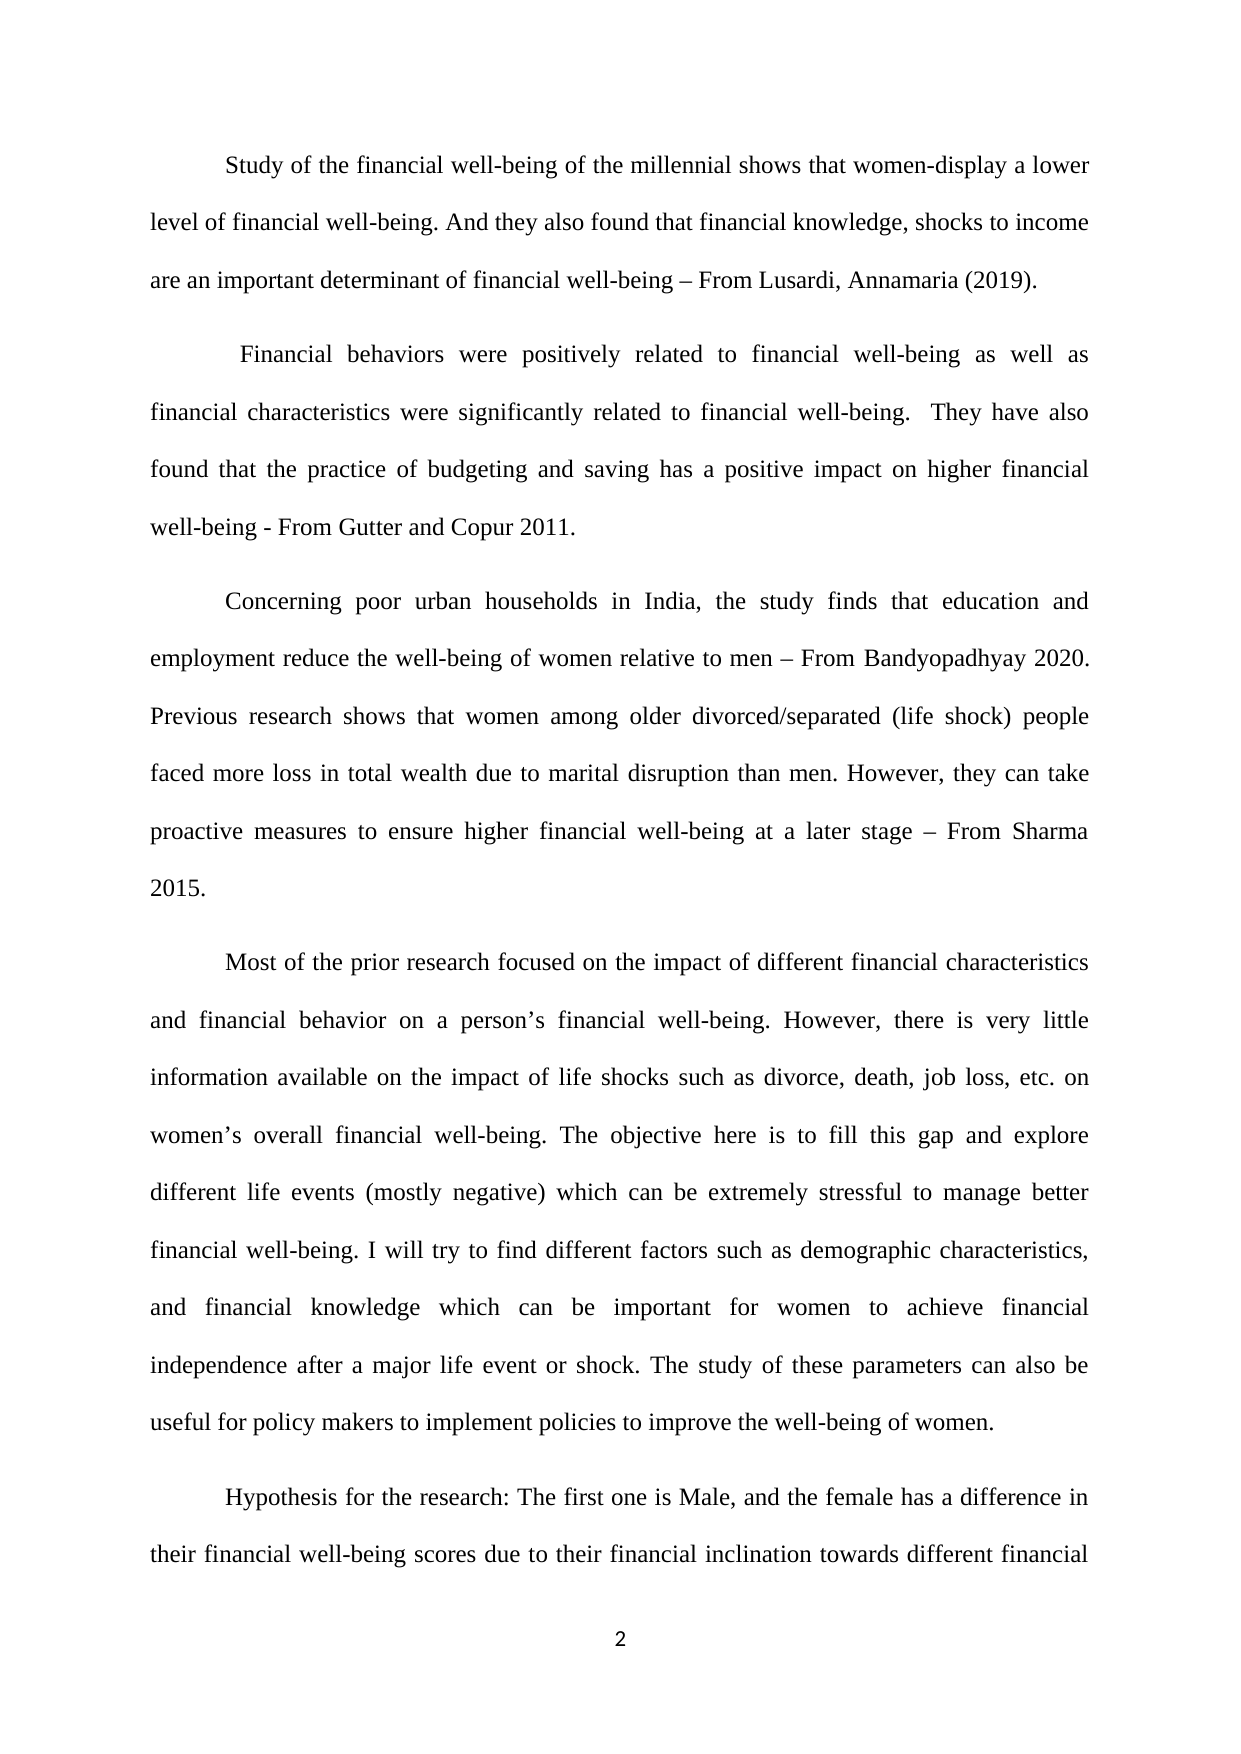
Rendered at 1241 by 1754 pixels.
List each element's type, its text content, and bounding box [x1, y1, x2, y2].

text Financial behaviors were positively related to financial well-being as well as financial characteristics were significantly related to financial well-being. They have also found that the practice of budgeting and saving has a positive impact on higher financial well-being - From Gutter and Copur 2011. [150, 339, 1090, 540]
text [150, 1482, 1090, 1568]
text Most of the prior research focused on the impact of different financial characteristics and financial behavior on a person’s financial well-being. However, there is very little information available on the impact of life shocks such as divorce, death, job loss, etc. on women’s overall financial well-being. The objective here is to fill this gap and explore different life events (mostly negative) which can be extremely stressful to manage better financial well-being. I will try to find different factors such as demographic characteristics, and financial knowledge which can be important for women to achieve financial independence after a major life event or shock. The study of these parameters can also be useful for policy makers to implement policies to improve the well-being of women. [150, 947, 1090, 1436]
text Study of the financial well-being of the millennial shows that women-display a lower level of financial well-being. And they also found that financial knowledge, shocks to income are an important determinant of financial well-being – From Lusardi, Annamaria (2019). [150, 150, 1090, 294]
text Concerning poor urban households in India, the study finds that education and employment reduce the well-being of women relative to men – From Bandyopadhyay 2020. Previous research shows that women among older divorced/separated (life shock) people faced more loss in total wealth due to marital disruption than men. However, they can take proactive measures to ensure higher financial well-being at a later stage – From Sharma 2015. [150, 586, 1090, 902]
